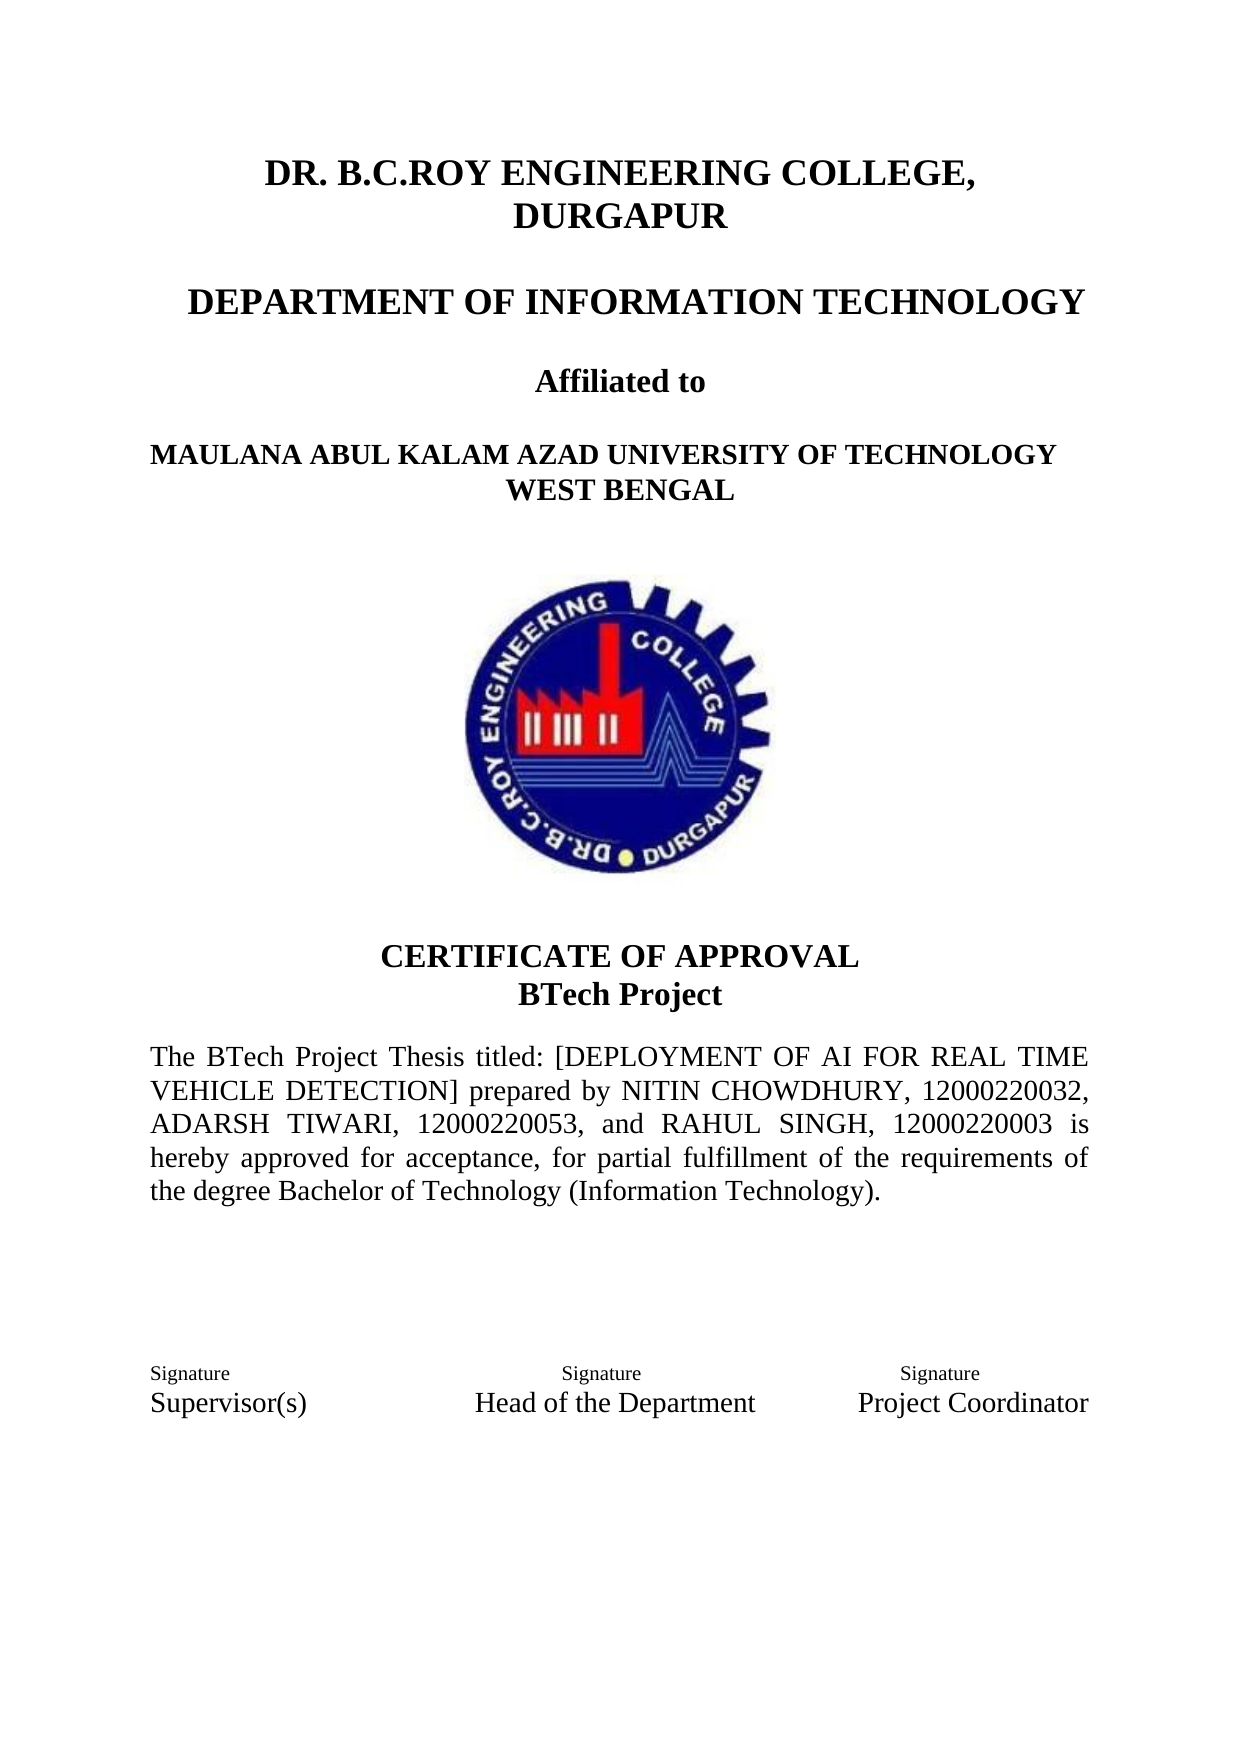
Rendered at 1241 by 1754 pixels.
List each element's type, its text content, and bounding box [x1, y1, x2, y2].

title MAULANA ABUL KALAM AZAD UNIVERSITY OF TECHNOLOGY [150, 437, 1090, 471]
title DEPARTMENT OF INFORMATION TECHNOLOGY [150, 279, 1090, 322]
picture [464, 574, 777, 886]
title DR. B.C.ROY ENGINEERING COLLEGE, DURGAPUR [150, 150, 1090, 236]
title Supervisor(s) Head of the Department Project Coordinator [150, 1385, 1090, 1418]
title CERTIFICATE OF APPROVAL [150, 936, 1090, 975]
title Affiliated to [150, 361, 1090, 399]
title BTech Project [150, 975, 1090, 1013]
title WEST BENGAL [150, 471, 1090, 507]
title The BTech Project Thesis titled: [DEPLOYMENT OF AI FOR REAL TIME VEHICLE DETECTION] prepared by NITIN CHOWDHURY, 12000220032, ADARSH TIWARI, 12000220053, and RAHUL SINGH, 12000220003 is hereby approved for acceptance, for partial fulfillment of the requirements of the degree Bachelor of Technology (Information Technology). [150, 1039, 1090, 1207]
title Signature Signature Signature [150, 1361, 1090, 1385]
